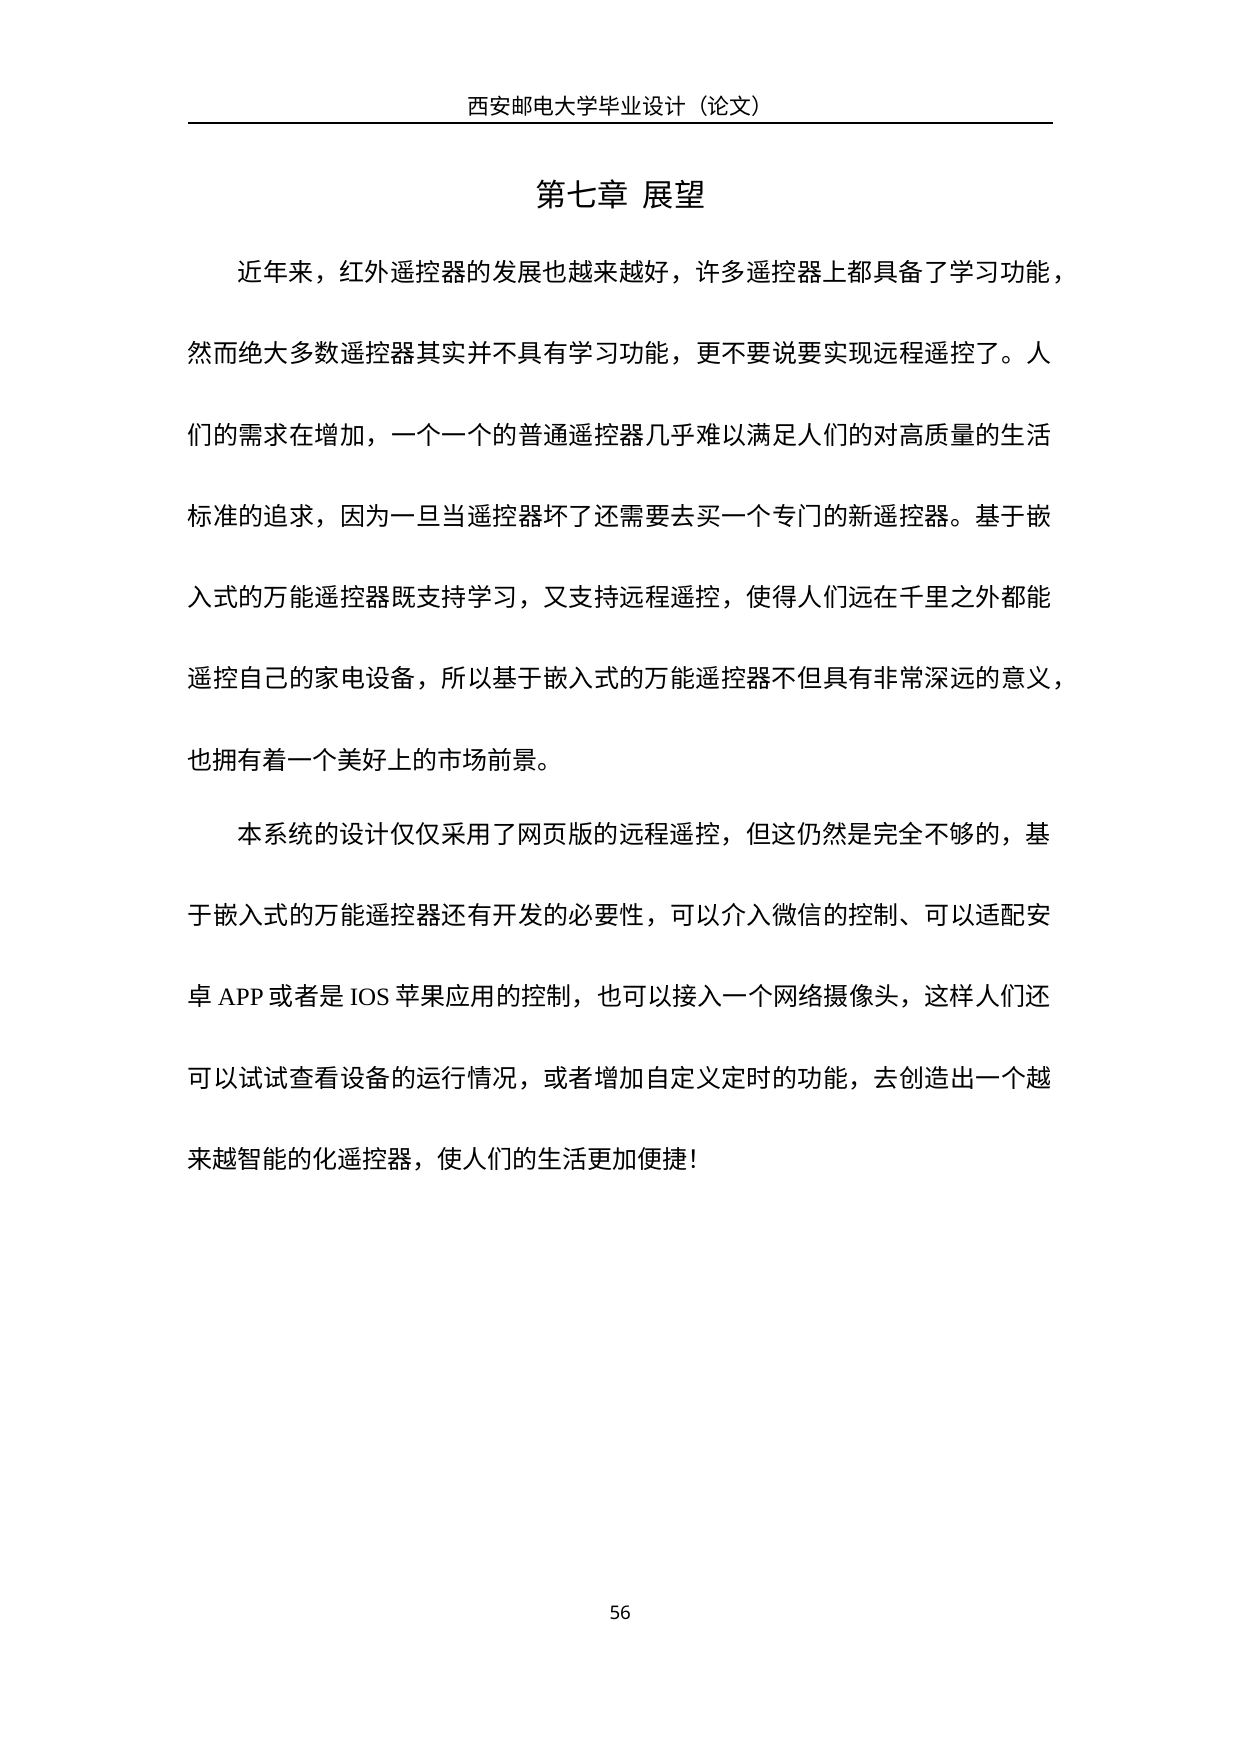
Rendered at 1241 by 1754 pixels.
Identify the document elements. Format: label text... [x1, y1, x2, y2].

text 近年来，红外遥控器的发展也越来越好，许多遥控器上都具备了学习功能，然而绝大多数遥控器其实并不具有学习功能，更不要说要实现远程遥控了。人们的需求在增加，一个一个的普通遥控器几乎难以满足人们的对高质量的生活标准的追求，因为一旦当遥控器坏了还需要去买一个专门的新遥控器。基于嵌入式的万能遥控器既支持学习，又支持远程遥控，使得人们远在千里之外都能遥控自己的家电设备，所以基于嵌入式的万能遥控器不但具有非常深远的意义，也拥有着一个美好上的市场前景。 [187, 238, 1053, 791]
text 本系统的设计仅仅采用了网页版的远程遥控，但这仍然是完全不够的，基于嵌入式的万能遥控器还有开发的必要性，可以介入微信的控制、可以适配安卓APP或者是IOS苹果应用的控制，也可以接入一个网络摄像头，这样人们还可以试试查看设备的运行情况，或者增加自定义定时的功能，去创造出一个越来越智能的化遥控器，使人们的生活更加便捷！ [187, 800, 1053, 1190]
text 第七章 展望 [187, 160, 1053, 225]
